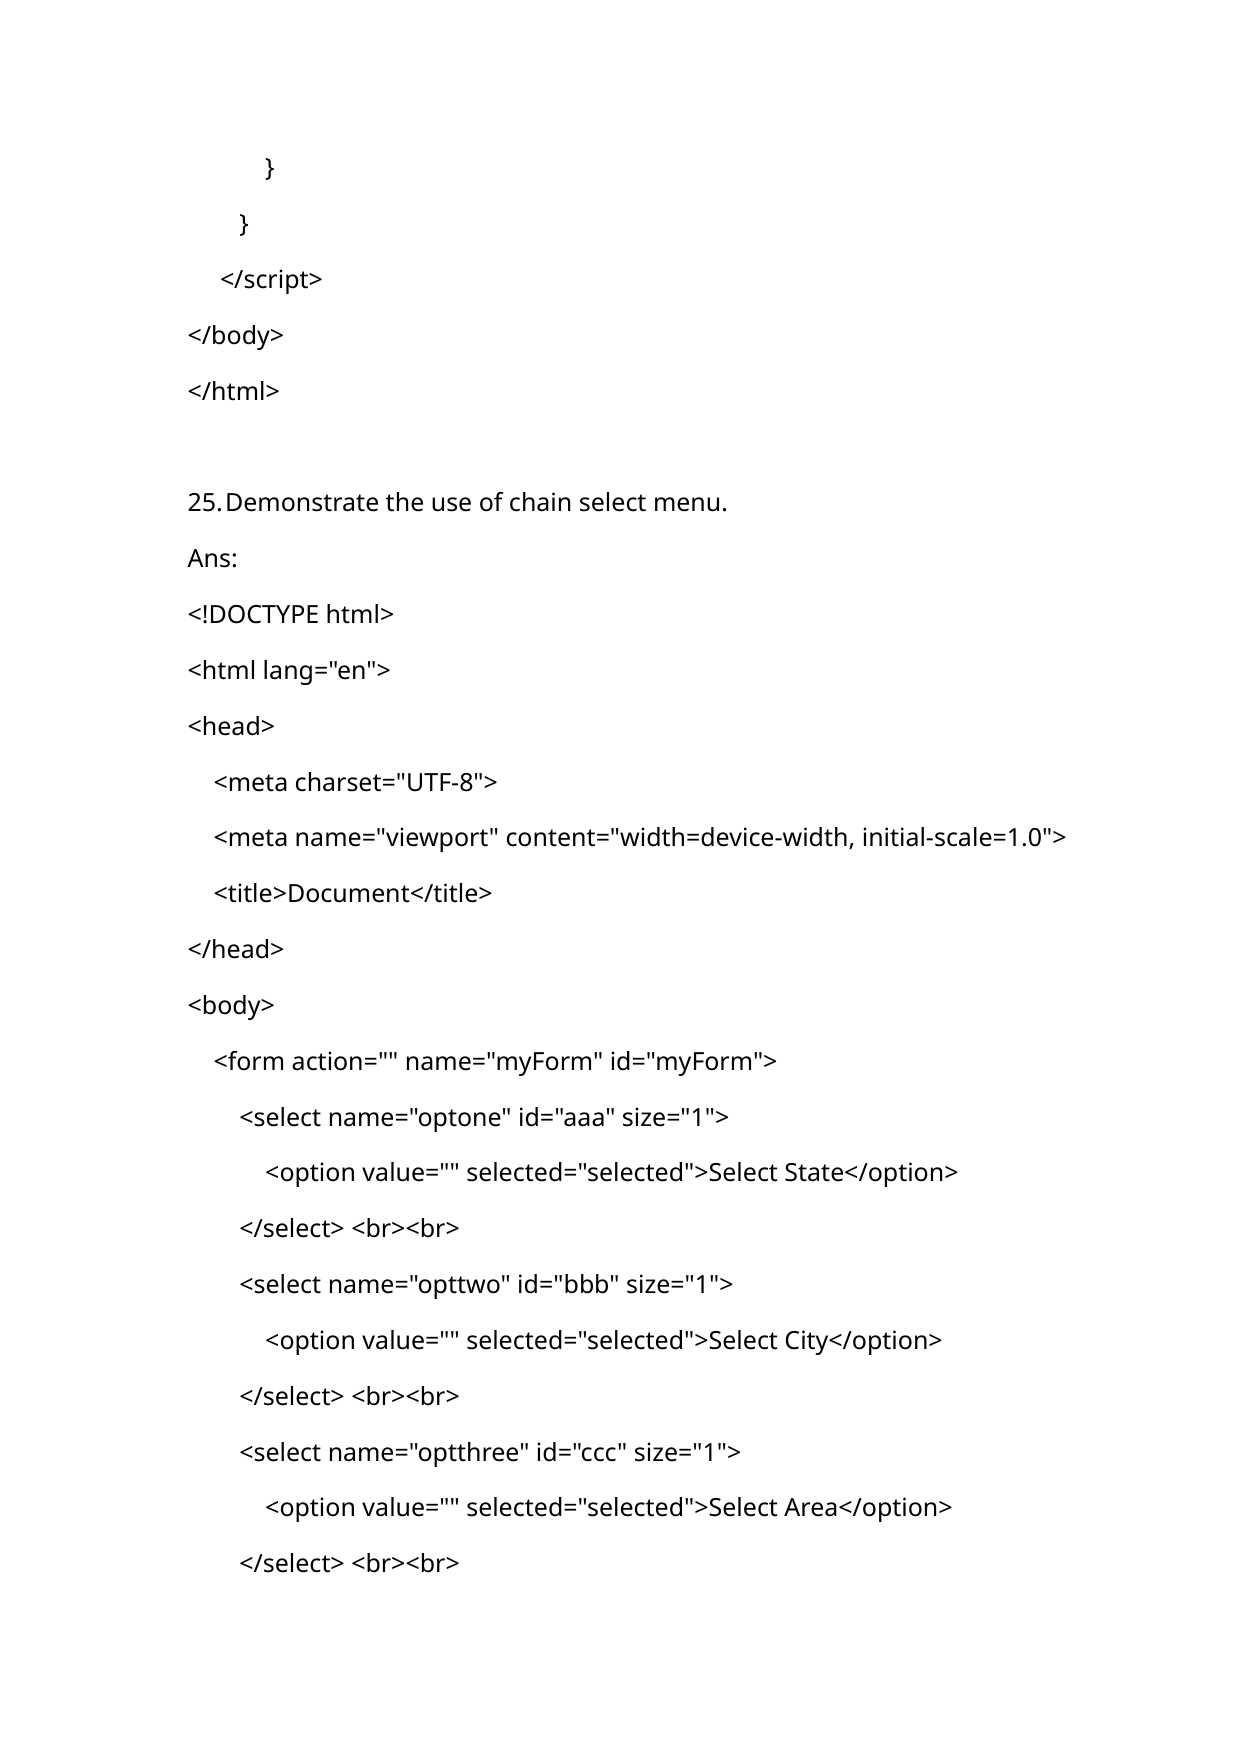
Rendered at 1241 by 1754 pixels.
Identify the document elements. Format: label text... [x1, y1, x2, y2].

text <head> [187, 708, 1090, 742]
text <select name="optone" id="aaa" size="1"> [187, 1099, 1090, 1133]
text </script> [187, 262, 1090, 296]
text Ans: [187, 541, 1090, 575]
text <option value="" selected="selected">Select Area</option> [187, 1490, 1090, 1524]
text <html lang="en"> [187, 652, 1090, 687]
text <title>Document</title> [187, 876, 1090, 910]
text <meta name="viewport" content="width=device-width, initial-scale=1.0"> [187, 820, 1090, 854]
text <meta charset="UTF-8"> [187, 764, 1090, 798]
text <select name="opttwo" id="bbb" size="1"> [187, 1267, 1090, 1301]
text </html> [187, 373, 1090, 407]
text </select> <br><br> [187, 1211, 1090, 1245]
text </select> <br><br> [187, 1378, 1090, 1412]
list Demonstrate the use of chain select menu. [187, 485, 1090, 519]
text </body> [187, 317, 1090, 352]
text } [187, 150, 1090, 184]
text <option value="" selected="selected">Select State</option> [187, 1155, 1090, 1189]
text <body> [187, 987, 1090, 1022]
text <!DOCTYPE html> [187, 597, 1090, 631]
text <select name="optthree" id="ccc" size="1"> [187, 1434, 1090, 1468]
text </select> <br><br> [187, 1546, 1090, 1580]
text <option value="" selected="selected">Select City</option> [187, 1322, 1090, 1357]
text } [187, 206, 1090, 240]
text </head> [187, 932, 1090, 966]
text <form action="" name="myForm" id="myForm"> [187, 1043, 1090, 1077]
